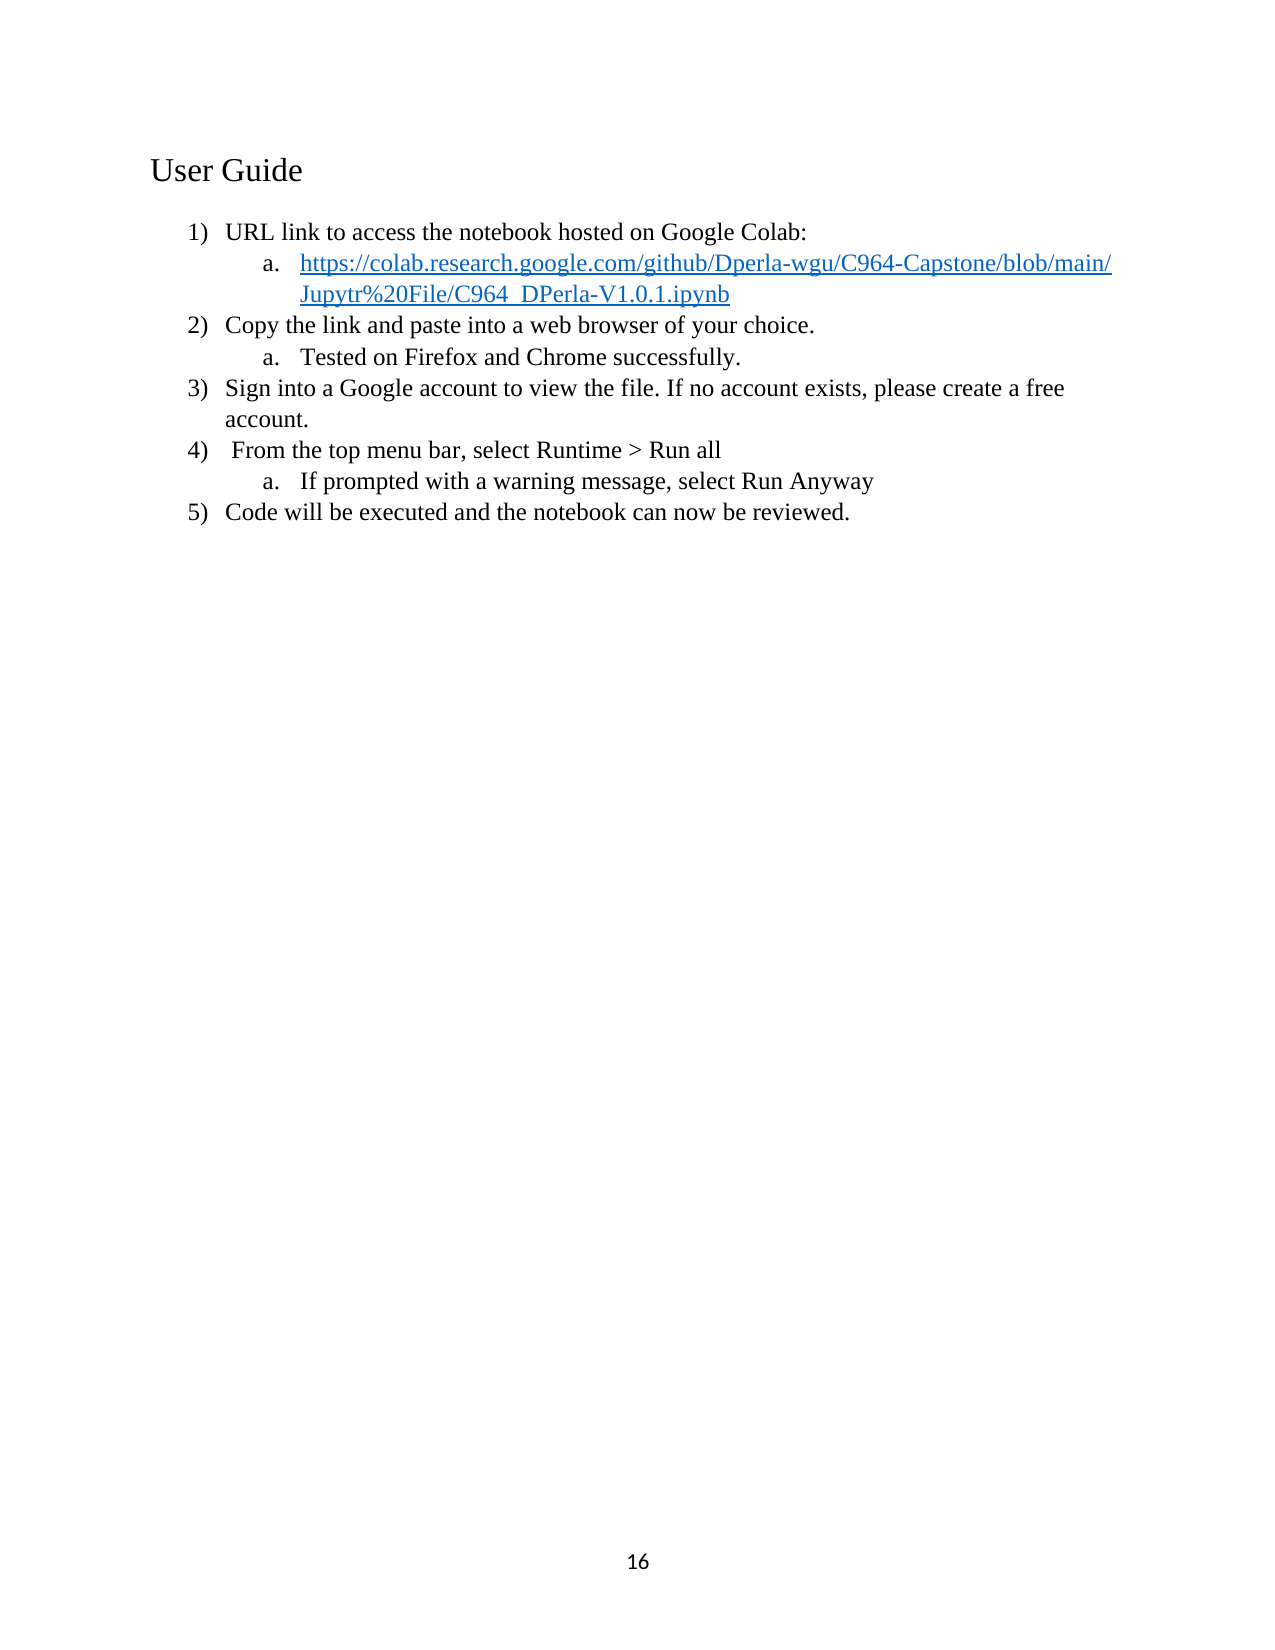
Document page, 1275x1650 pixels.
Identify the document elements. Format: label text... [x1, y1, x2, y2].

list Sign into a Google account to view the file. If no account exists, please create a free account. [187, 373, 1125, 432]
list From the top menu bar, select Runtime > Run all [187, 435, 1125, 463]
list Copy the link and paste into a web browser of your choice. [187, 311, 1125, 339]
subtitle User Guide [150, 150, 1125, 188]
list Code will be executed and the notebook can now be reviewed. [187, 497, 1125, 526]
list https://colab.research.google.com/github/Dperla-wgu/C964-Capstone/blob/main/Jupytr%20File/C964_DPerla-V1.0.1.ipynb [262, 248, 1125, 308]
list Tested on Firefox and Chrome successfully. [262, 342, 1125, 370]
list If prompted with a warning message, select Run Anyway [262, 466, 1125, 494]
list URL link to access the notebook hosted on Google Colab: [187, 217, 1125, 246]
